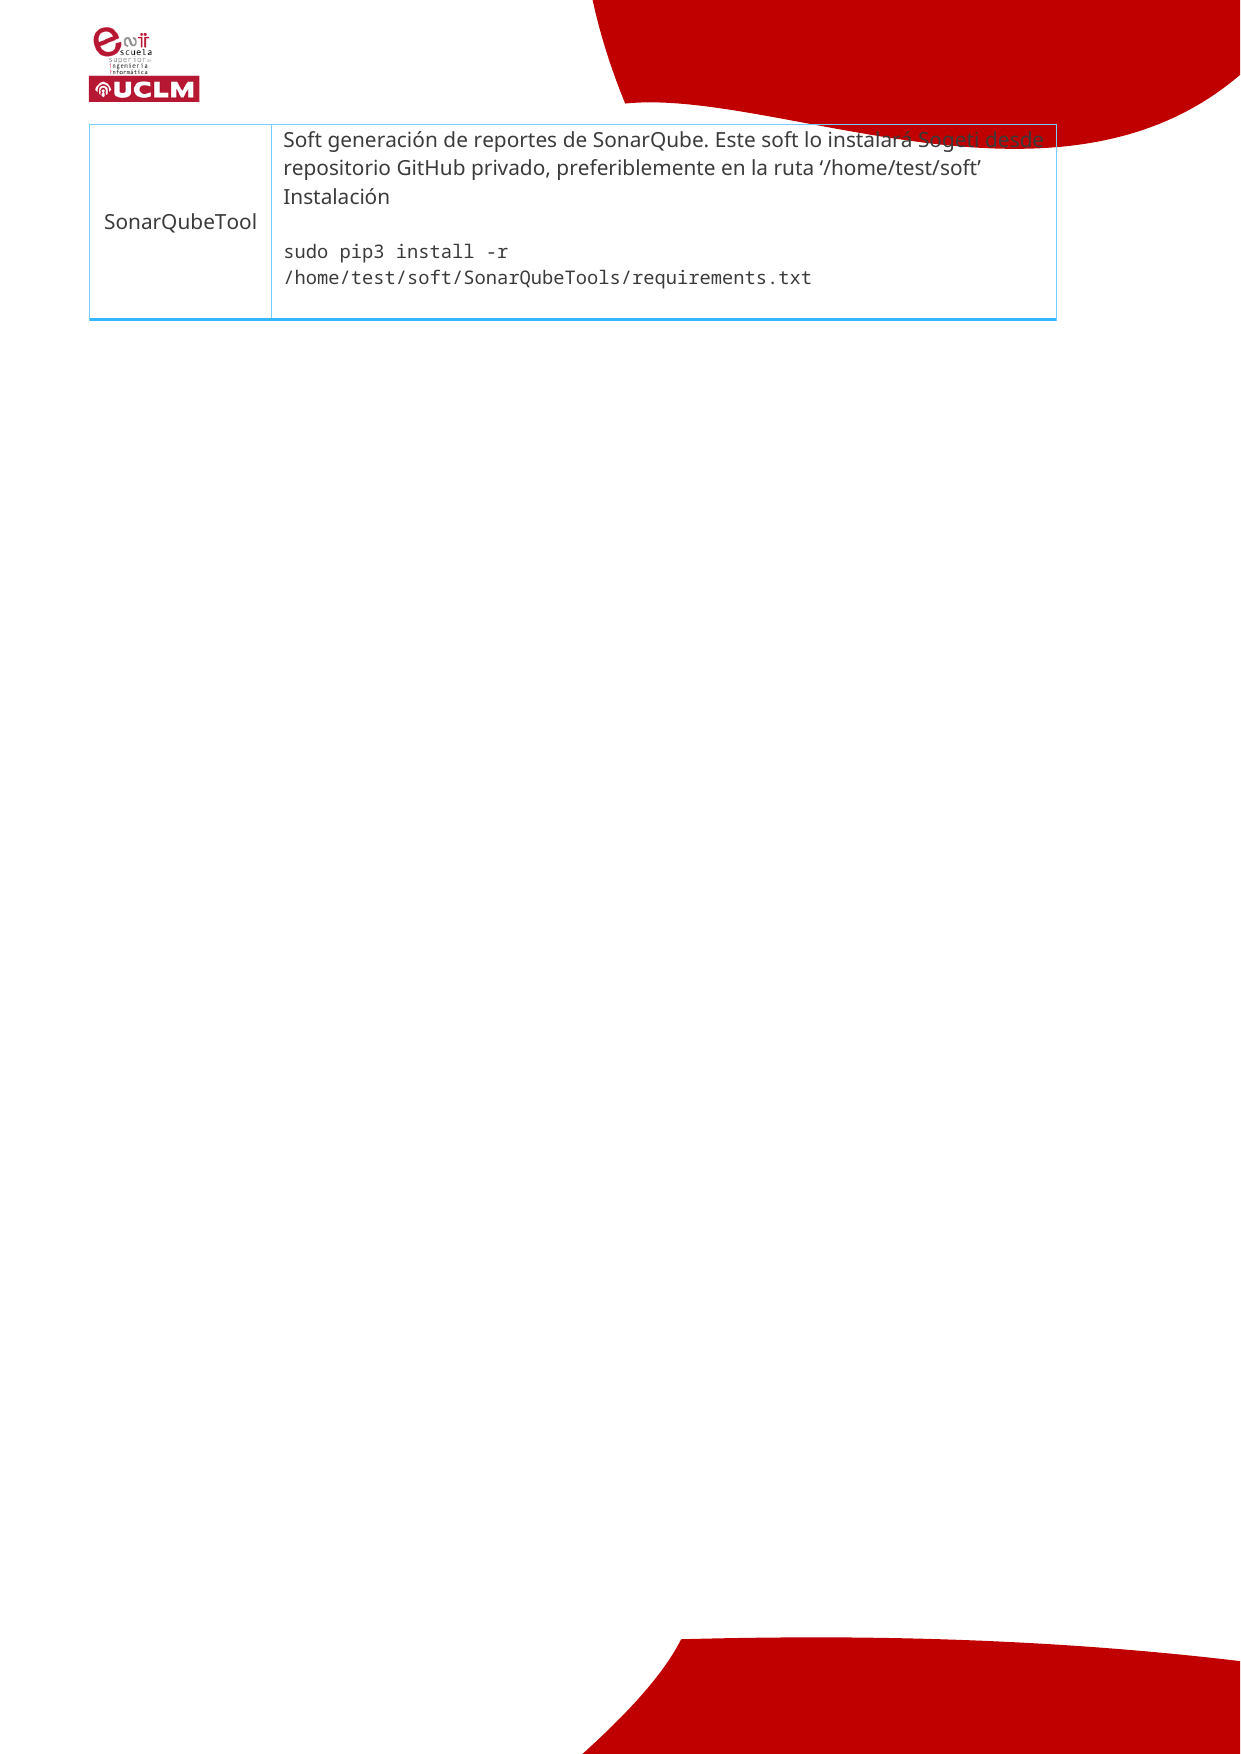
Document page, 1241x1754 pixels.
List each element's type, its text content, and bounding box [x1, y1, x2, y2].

picture [88, 26, 200, 102]
table_header SonarQubeTool [90, 125, 271, 318]
table_header Soft generación de reportes de SonarQube. Este soft lo instalará Sogeti desde repositorio GitHub privado, preferiblemente en la ruta ‘/home/test/soft’ Instalación sudo pip3 install -r /home/test/soft/SonarQubeTools/requirements.txt [272, 125, 1056, 318]
